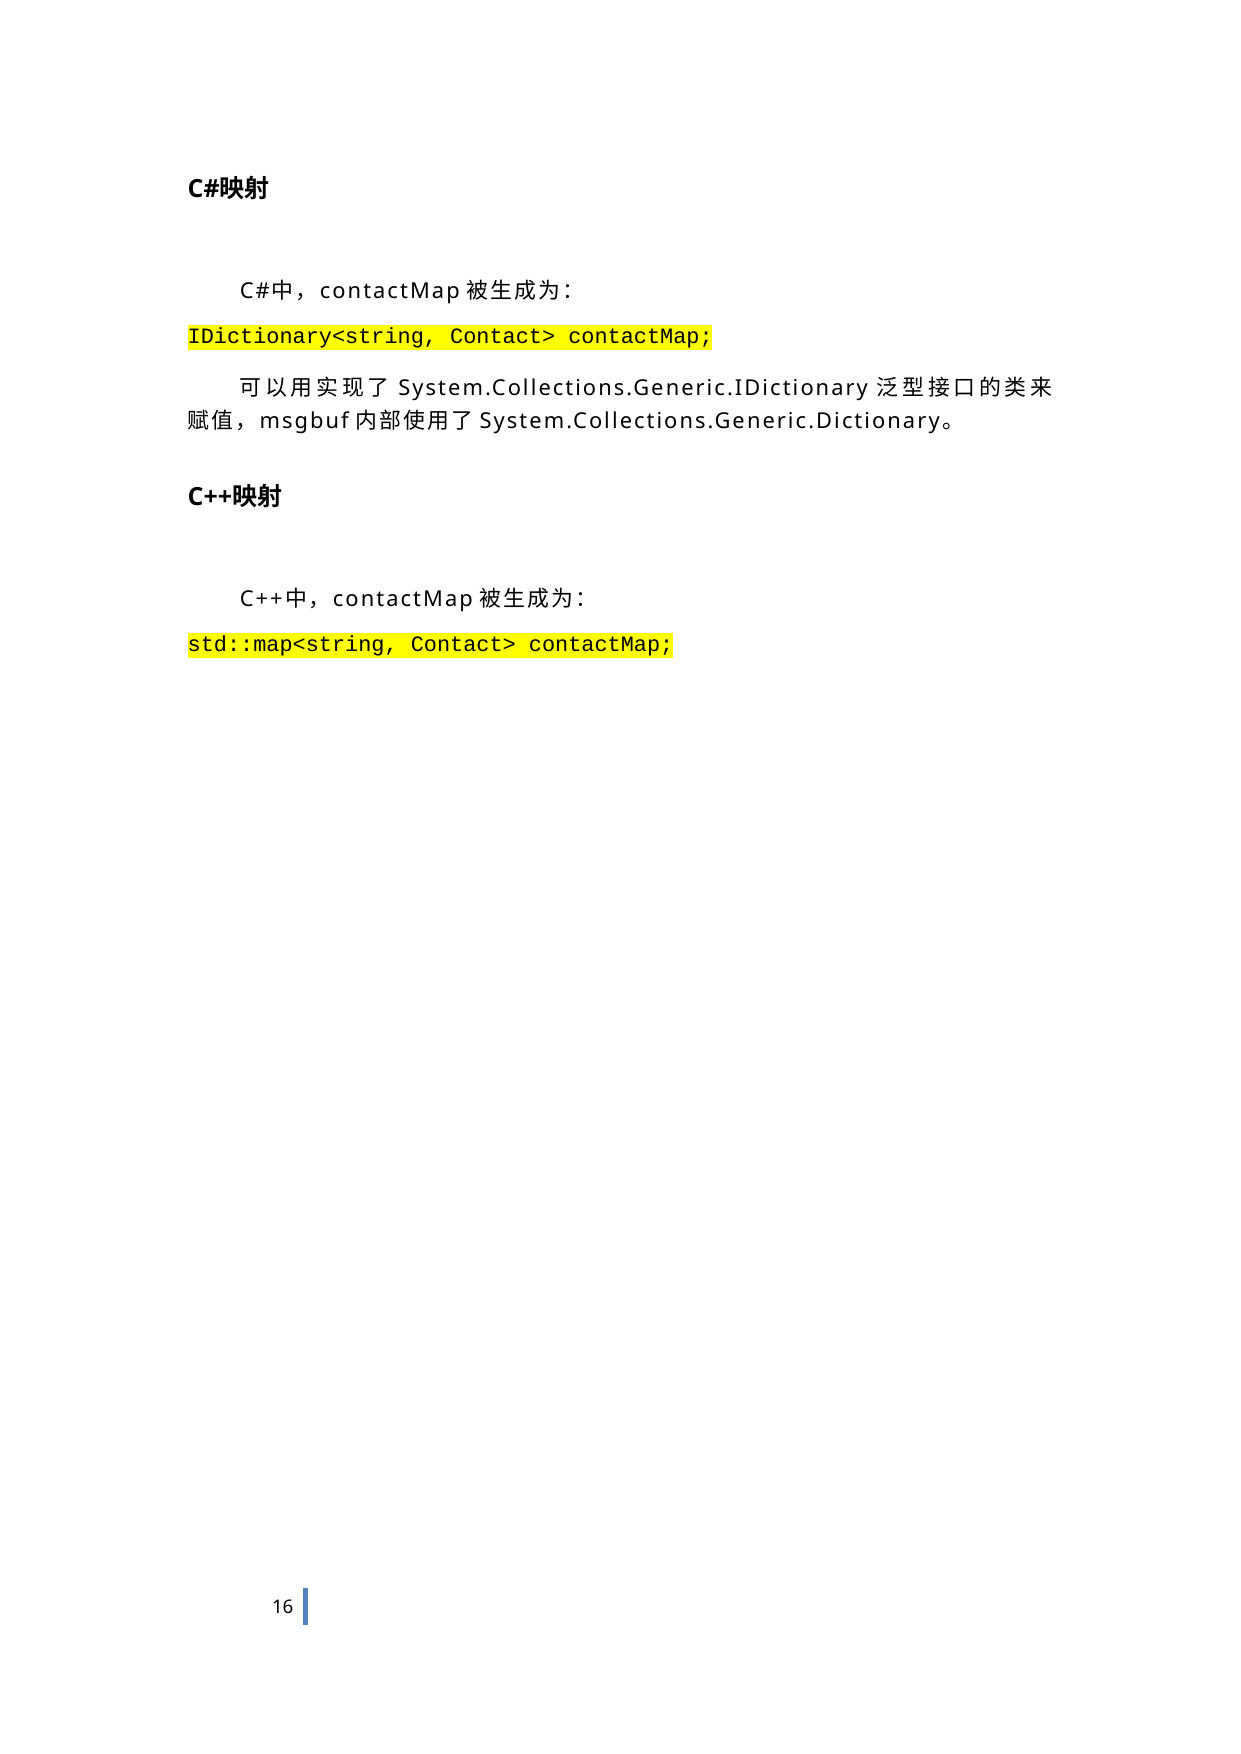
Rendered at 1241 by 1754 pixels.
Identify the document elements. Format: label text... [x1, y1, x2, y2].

subtitle C#映射 [187, 154, 1053, 219]
text C#中，contactMap被生成为： [187, 272, 1053, 305]
subtitle C++映射 [187, 462, 1053, 527]
text IDictionary<string, Contact> contactMap; [187, 321, 1053, 353]
text C++中，contactMap被生成为： [187, 580, 1053, 613]
text 可以用实现了System.Collections.Generic.IDictionary泛型接口的类来赋值，msgbuf内部使用了System.Collections.Generic.Dictionary。 [187, 370, 1053, 435]
text std::map<string, Contact> contactMap; [187, 629, 1053, 662]
